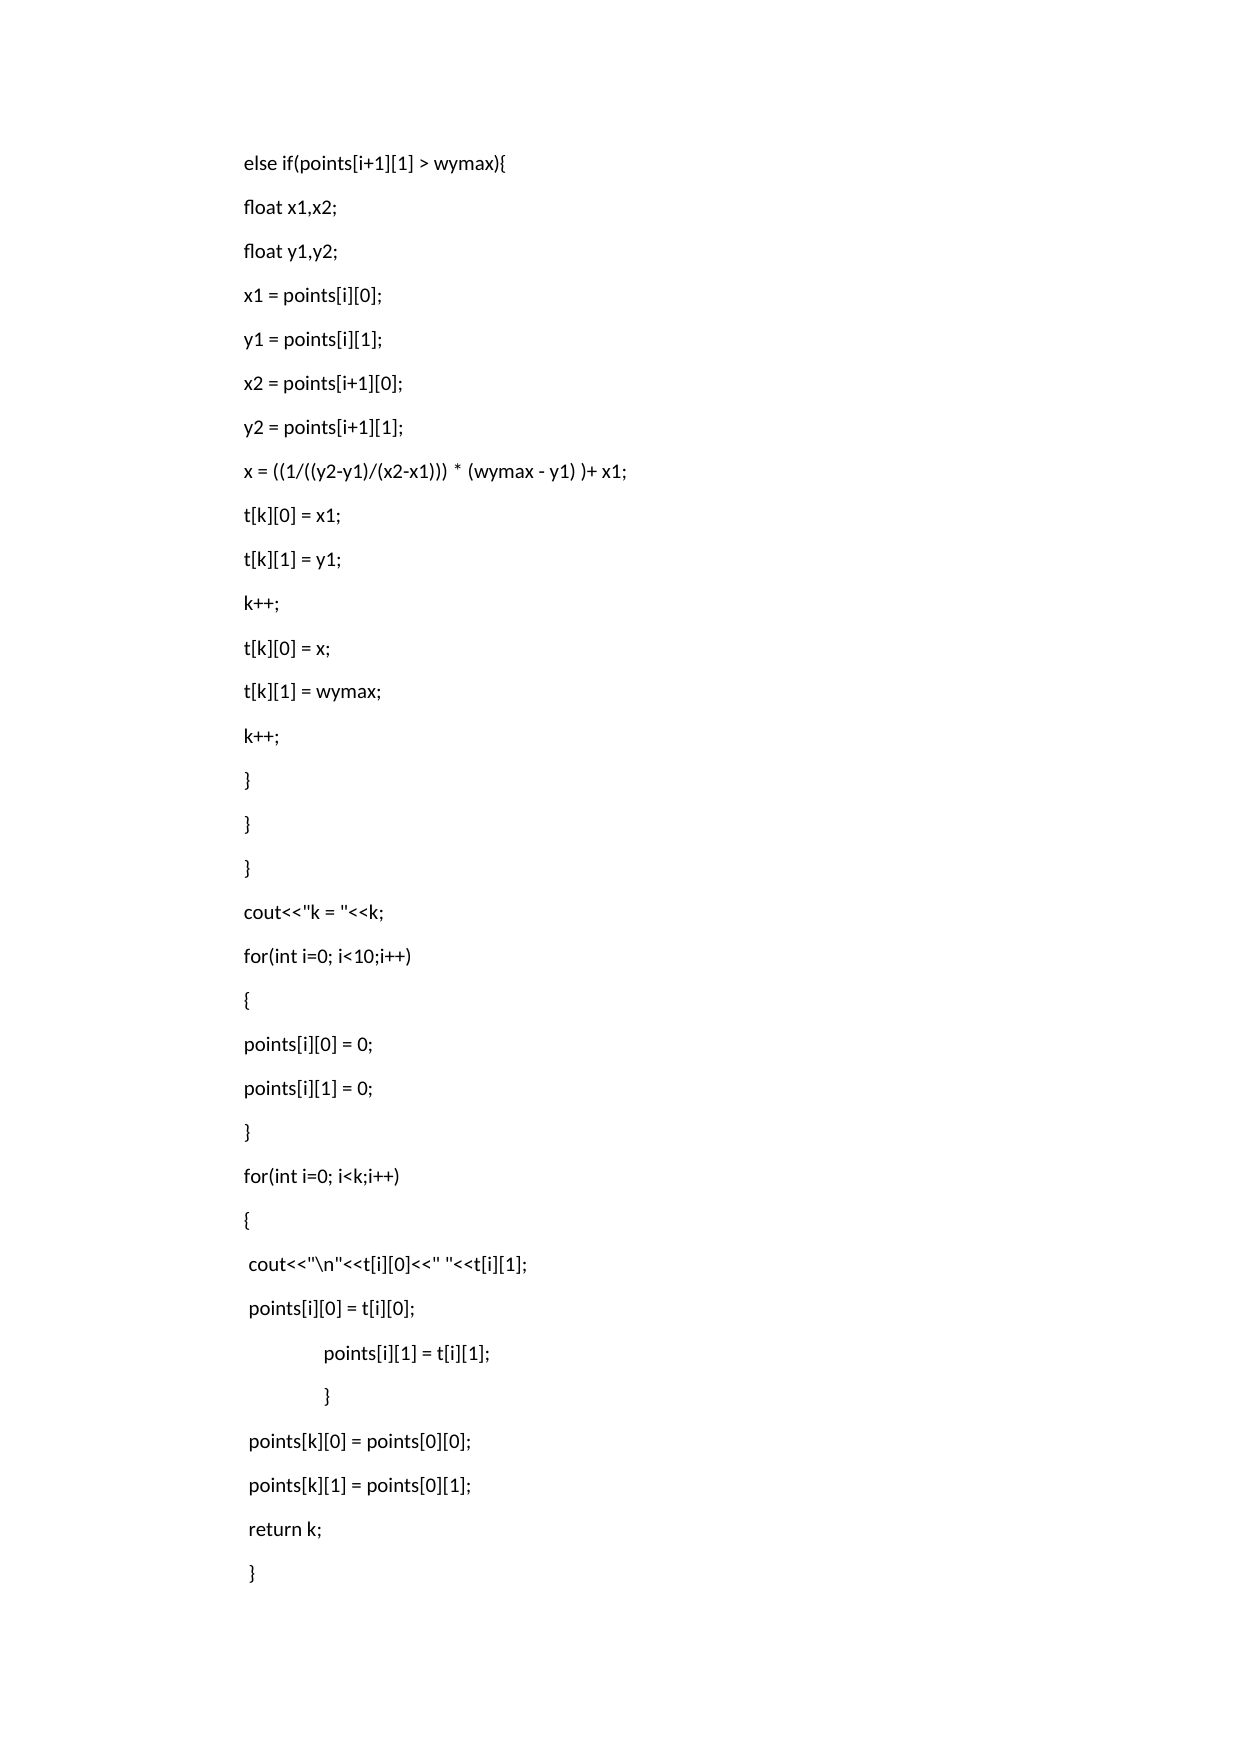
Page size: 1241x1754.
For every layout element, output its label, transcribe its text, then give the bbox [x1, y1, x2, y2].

text y1 = points[i][1]; [150, 326, 1090, 352]
text } [150, 1560, 1090, 1585]
text x = ((1/((y2-y1)/(x2-x1))) * (wymax - y1) )+ x1; [150, 458, 1090, 484]
text t[k][1] = wymax; [150, 679, 1090, 704]
text points[k][0] = points[0][0]; [150, 1428, 1090, 1453]
text float y1,y2; [150, 238, 1090, 263]
text } [150, 767, 1090, 792]
text cout<<"\n"<<t[i][0]<<" "<<t[i][1]; [150, 1252, 1090, 1277]
text } [150, 855, 1090, 880]
text { [150, 987, 1090, 1013]
text } [150, 1384, 1090, 1409]
text points[i][1] = t[i][1]; [150, 1340, 1090, 1365]
text return k; [150, 1516, 1090, 1541]
text y2 = points[i+1][1]; [150, 414, 1090, 440]
text t[k][1] = y1; [150, 547, 1090, 572]
text } [150, 1119, 1090, 1145]
text else if(points[i+1][1] > wymax){ [150, 150, 1090, 175]
text { [150, 1207, 1090, 1233]
text points[k][1] = points[0][1]; [150, 1472, 1090, 1497]
text for(int i=0; i<10;i++) [150, 943, 1090, 968]
text points[i][0] = t[i][0]; [150, 1296, 1090, 1321]
text points[i][1] = 0; [150, 1075, 1090, 1101]
text cout<<"k = "<<k; [150, 899, 1090, 924]
text points[i][0] = 0; [150, 1031, 1090, 1057]
text k++; [150, 723, 1090, 748]
text t[k][0] = x1; [150, 502, 1090, 528]
text for(int i=0; i<k;i++) [150, 1163, 1090, 1189]
text k++; [150, 591, 1090, 616]
text x1 = points[i][0]; [150, 282, 1090, 308]
text } [150, 811, 1090, 836]
text float x1,x2; [150, 194, 1090, 219]
text x2 = points[i+1][0]; [150, 370, 1090, 396]
text t[k][0] = x; [150, 635, 1090, 660]
